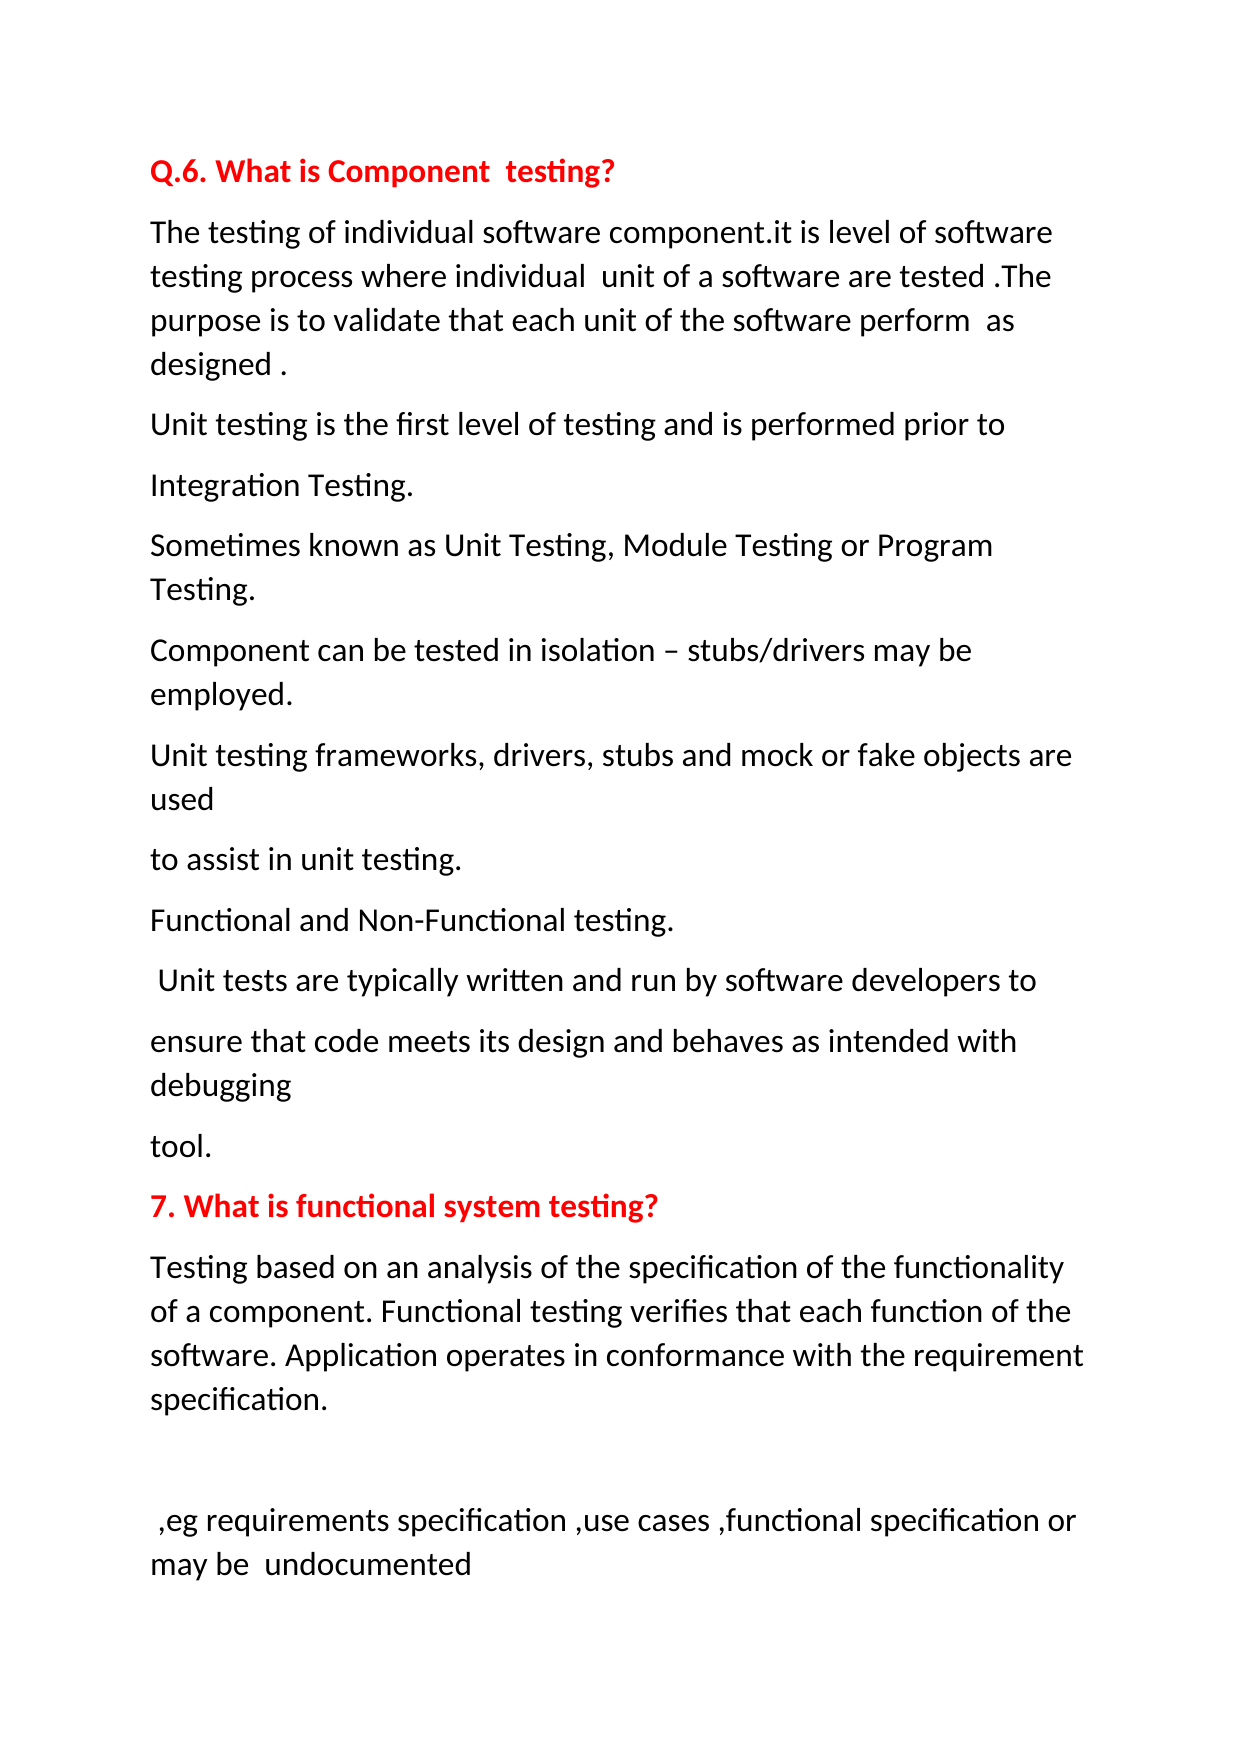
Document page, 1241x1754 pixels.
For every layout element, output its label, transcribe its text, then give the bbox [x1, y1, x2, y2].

text Unit testing frameworks, drivers, stubs and mock or fake objects are used [150, 733, 1090, 818]
text The testing of individual software component.it is level of software testing process where individual unit of a software are tested .The purpose is to validate that each unit of the software perform as designed . [150, 211, 1090, 383]
text ensure that code meets its design and behaves as intended with debugging [150, 1020, 1090, 1105]
text 7. What is functional system testing? [150, 1185, 1090, 1226]
text Functional and Non-Functional testing. [150, 899, 1090, 939]
text Q.6. What is Component testing? [150, 150, 1090, 191]
text Unit testing is the first level of testing and is performed prior to [150, 403, 1090, 444]
text Component can be tested in isolation – stubs/drivers may be employed. [150, 629, 1090, 714]
text Integration Testing. [150, 464, 1090, 504]
text Sometimes known as Unit Testing, Module Testing or Program Testing. [150, 524, 1090, 609]
text tool. [150, 1124, 1090, 1165]
text Unit tests are typically written and run by software developers to [150, 959, 1090, 1000]
text to assist in unit testing. [150, 838, 1090, 879]
text ,eg requirements specification ,use cases ,functional specification or may be undocumented [150, 1499, 1090, 1584]
text Testing based on an analysis of the specification of the functionality of a component. Functional testing verifies that each function of the software. Application operates in conformance with the requirement specification. [150, 1246, 1090, 1418]
